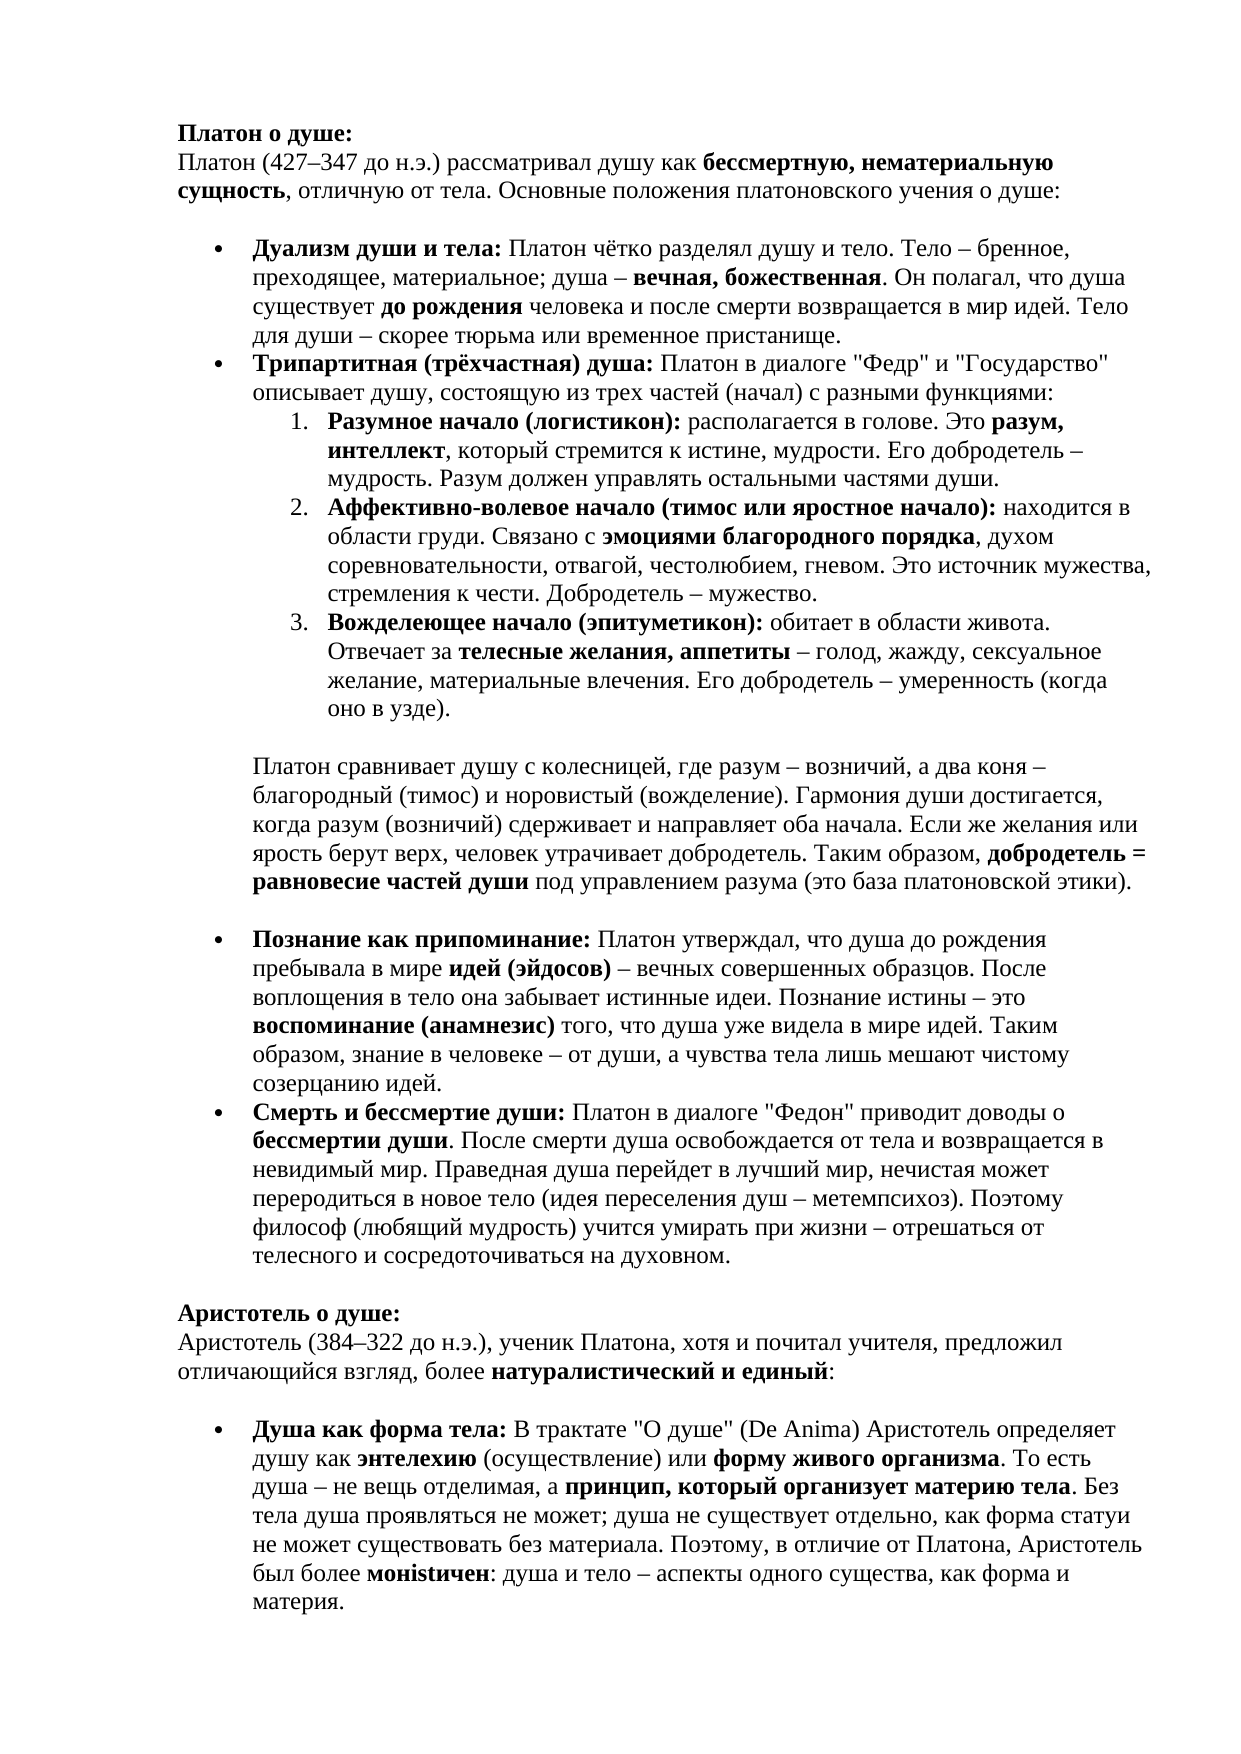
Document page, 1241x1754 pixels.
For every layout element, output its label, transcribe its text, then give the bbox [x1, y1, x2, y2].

list Дуализм души и тела: Платон чётко разделял душу и тело. Тело – бренное, преходящее, материальное; душа – вечная, божественная. Он полагал, что душа существует до рождения человека и после смерти возвращается в мир идей. Тело для души – скорее тюрьма или временное пристанище. [215, 233, 1152, 348]
list Разумное начало (логистикон): располагается в голове. Это разум, интеллект, который стремится к истине, мудрости. Его добродетель – мудрость. Разум должен управлять остальными частями души. [290, 406, 1152, 492]
list Познание как припоминание: Платон утверждал, что душа до рождения пребывала в мире идей (эйдосов) – вечных совершенных образцов. После воплощения в тело она забывает истинные идеи. Познание истины – это воспоминание (анамнезис) того, что душа уже видела в мире идей. Таким образом, знание в человеке – от души, а чувства тела лишь мешают чистому созерцанию идей. [215, 924, 1152, 1097]
list Смерть и бессмертие души: Платон в диалоге "Федон" приводит доводы о бессмертии души. После смерти душа освобождается от тела и возвращается в невидимый мир. Праведная душа перейдет в лучший мир, нечистая может переродиться в новое тело (идея переселения душ – метемпсихоз). Поэтому философ (любящий мудрость) учится умирать при жизни – отрешаться от телесного и сосредоточиваться на духовном. [215, 1097, 1152, 1269]
list Вожделеющее начало (эпитуметикон): обитает в области живота. Отвечает за телесные желания, аппетиты – голод, жажду, сексуальное желание, материальные влечения. Его добродетель – умеренность (когда оно в узде). [290, 607, 1152, 722]
list Душа как форма тела: В трактате "О душе" (De Anima) Аристотель определяет душу как энтелехию (осуществление) или форму живого организма. То есть душа – не вещь отделимая, а принцип, который организует материю тела. Без тела душа проявляться не может; душа не существует отдельно, как форма статуи не может существовать без материала. Поэтому, в отличие от Платона, Аристотель был более монistичен: душа и тело – аспекты одного существа, как форма и материя. [215, 1414, 1152, 1615]
text Платон сравнивает душу с колесницей, где разум – возничий, а два коня – благородный (тимос) и норовистый (вожделение). Гармония души достигается, когда разум (возничий) сдерживает и направляет оба начала. Если же желания или ярость берут верх, человек утрачивает добродетель. Таким образом, добродетель = равновесие частей души под управлением разума (это база платоновской этики). [252, 751, 1152, 895]
text Аристотель о душе: Аристотель (384–322 до н.э.), ученик Платона, хотя и почитал учителя, предложил отличающийся взгляд, более натуралистический и единый: [177, 1298, 1152, 1385]
text Платон о душе: Платон (427–347 до н.э.) рассматривал душу как бессмертную, нематериальную сущность, отличную от тела. Основные положения платоновского учения о душе: [177, 118, 1152, 204]
list Трипартитная (трёхчастная) душа: Платон в диалоге "Федр" и "Государство" описывает душу, состоящую из трех частей (начал) с разными функциями: [215, 348, 1152, 406]
list Аффективно-волевое начало (тимос или яростное начало): находится в области груди. Связано с эмоциями благородного порядка, духом соревновательности, отвагой, честолюбием, гневом. Это источник мужества, стремления к чести. Добродетель – мужество. [290, 492, 1152, 607]
